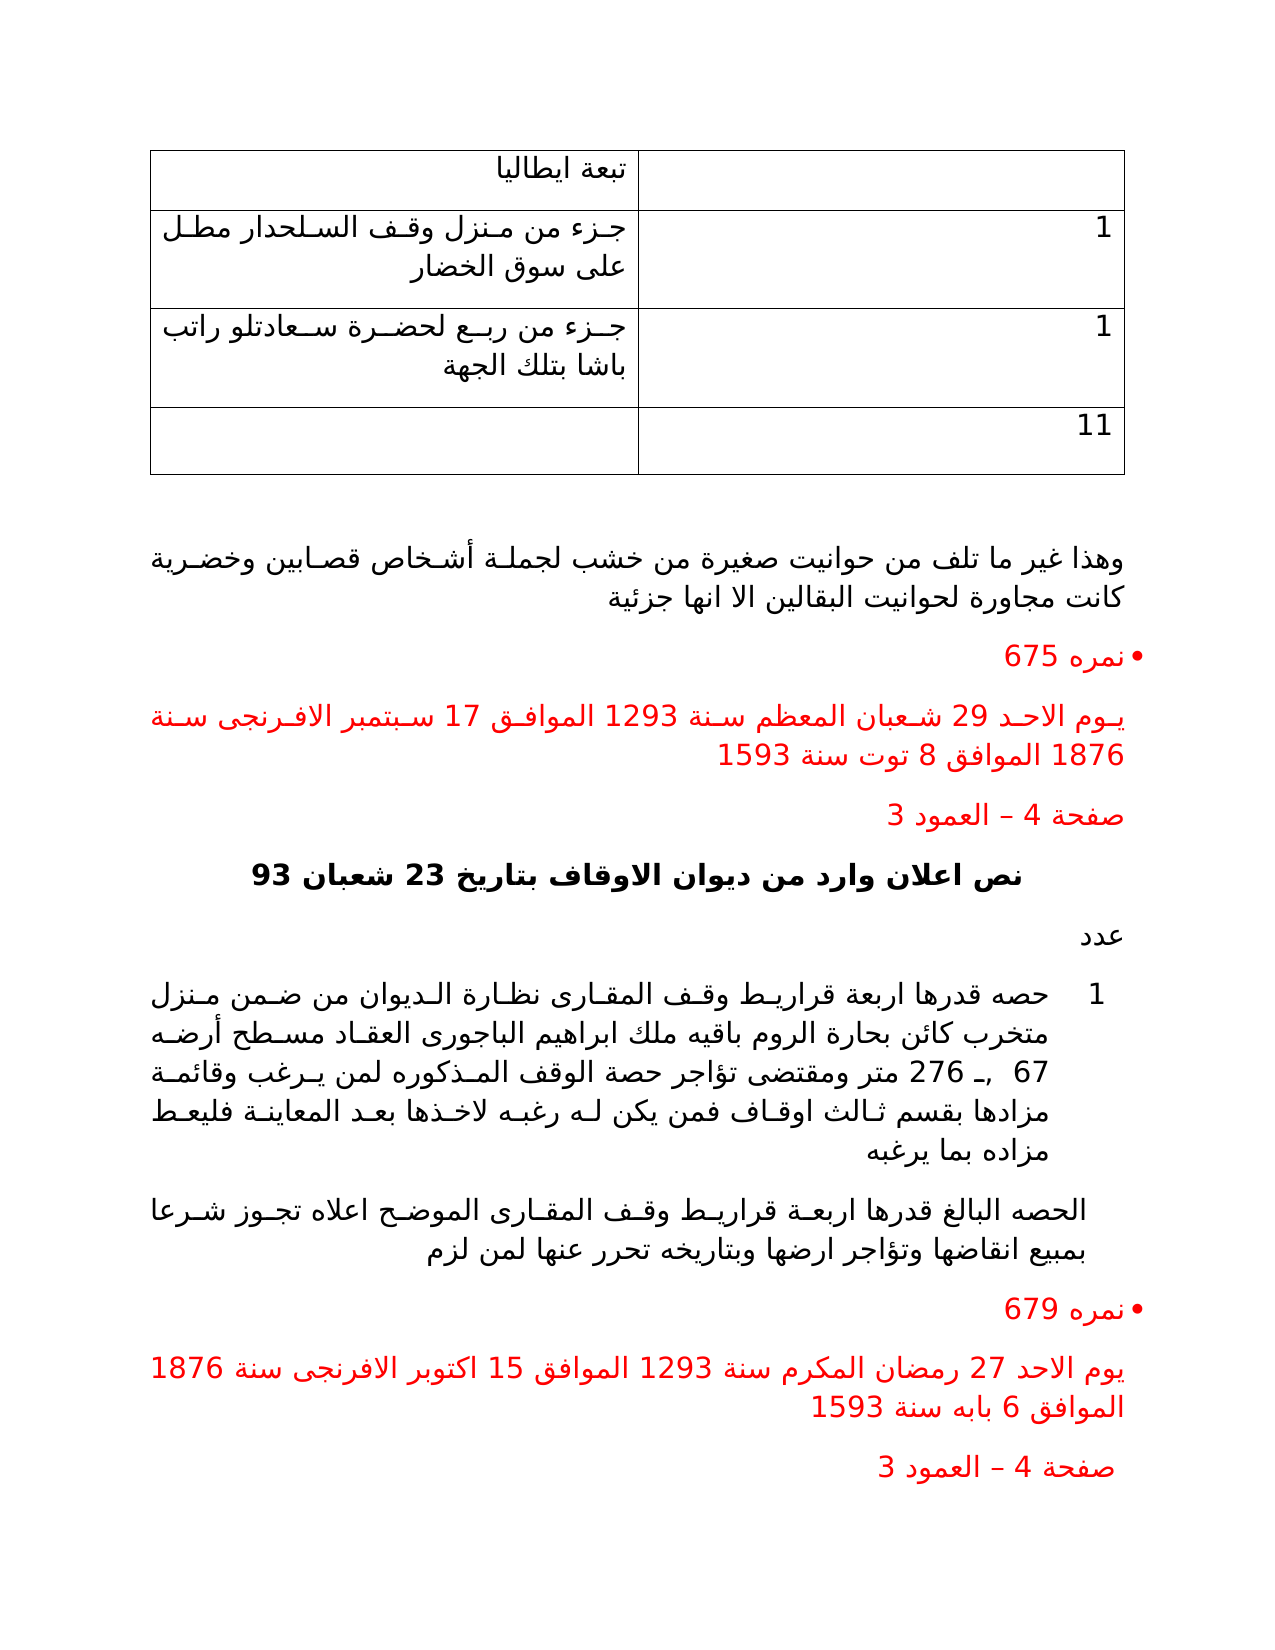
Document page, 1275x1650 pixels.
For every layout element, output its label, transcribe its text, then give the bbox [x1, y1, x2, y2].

text نص اعلان وارد من ديوان الاوقاف بتاريخ 23 شعبان 93 [150, 858, 1125, 892]
list نمره 675 [150, 640, 1132, 674]
text يوم الاحد 27 رمضان المكرم سنة 1293 الموافق 15 اكتوبر الافرنجى سنة 1876 الموافق 6 بابه سنة 1593 [150, 1352, 1125, 1425]
list نمره 679 [150, 1292, 1132, 1326]
table_cell [151, 408, 638, 473]
table_cell جزء من ربع لحضرة سعادتلو راتب باشا بتلك الجهة [151, 309, 638, 407]
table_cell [151, 151, 638, 210]
text صفحة 4 – العمود 3 [150, 798, 1125, 832]
table_cell 1 [639, 211, 1124, 308]
text يوم الاحد 29 شعبان المعظم سنة 1293 الموافق 17 سبتمبر الافرنجى سنة 1876 الموافق 8 توت سنة 1593 [150, 699, 1125, 772]
text وهذا غير ما تلف من حوانيت صغيرة من خشب لجملة أشخاص قصابين وخضرية كانت مجاورة لحوانيت البقالين الا انها جزئية [150, 541, 1125, 614]
text صفحة 4 – العمود 3 [150, 1451, 1125, 1484]
table_cell جزء من منزل وقف السلحدار مطل على سوق الخضار [151, 211, 638, 308]
table_cell 11 [639, 408, 1124, 473]
text عدد [150, 918, 1125, 952]
table_cell 1 [639, 151, 1124, 210]
table_cell 1 [639, 309, 1124, 407]
list حصه قدرها اربعة قراريط وقف المقارى نظارة الديوان من ضمن منزل متخرب كائن بحارة الروم باقيه ملك ابراهيم الباجورى العقاد مسطح أرضه 67 , 276 متر ومقتضى تؤاجر حصة الوقف المذكوره لمن يرغب وقائمة مزادها بقسم ثالث اوقاف فمن يكن له رغبه لاخذها بعد المعاينة فليعط مزاده بما يرغبه [150, 978, 1087, 1167]
text الحصه البالغ قدرها اربعة قراريط وقف المقارى الموضح اعلاه تجوز شرعا بمبيع انقاضها وتؤاجر ارضها وبتاريخه تحرر عنها لمن لزم [150, 1193, 1087, 1266]
